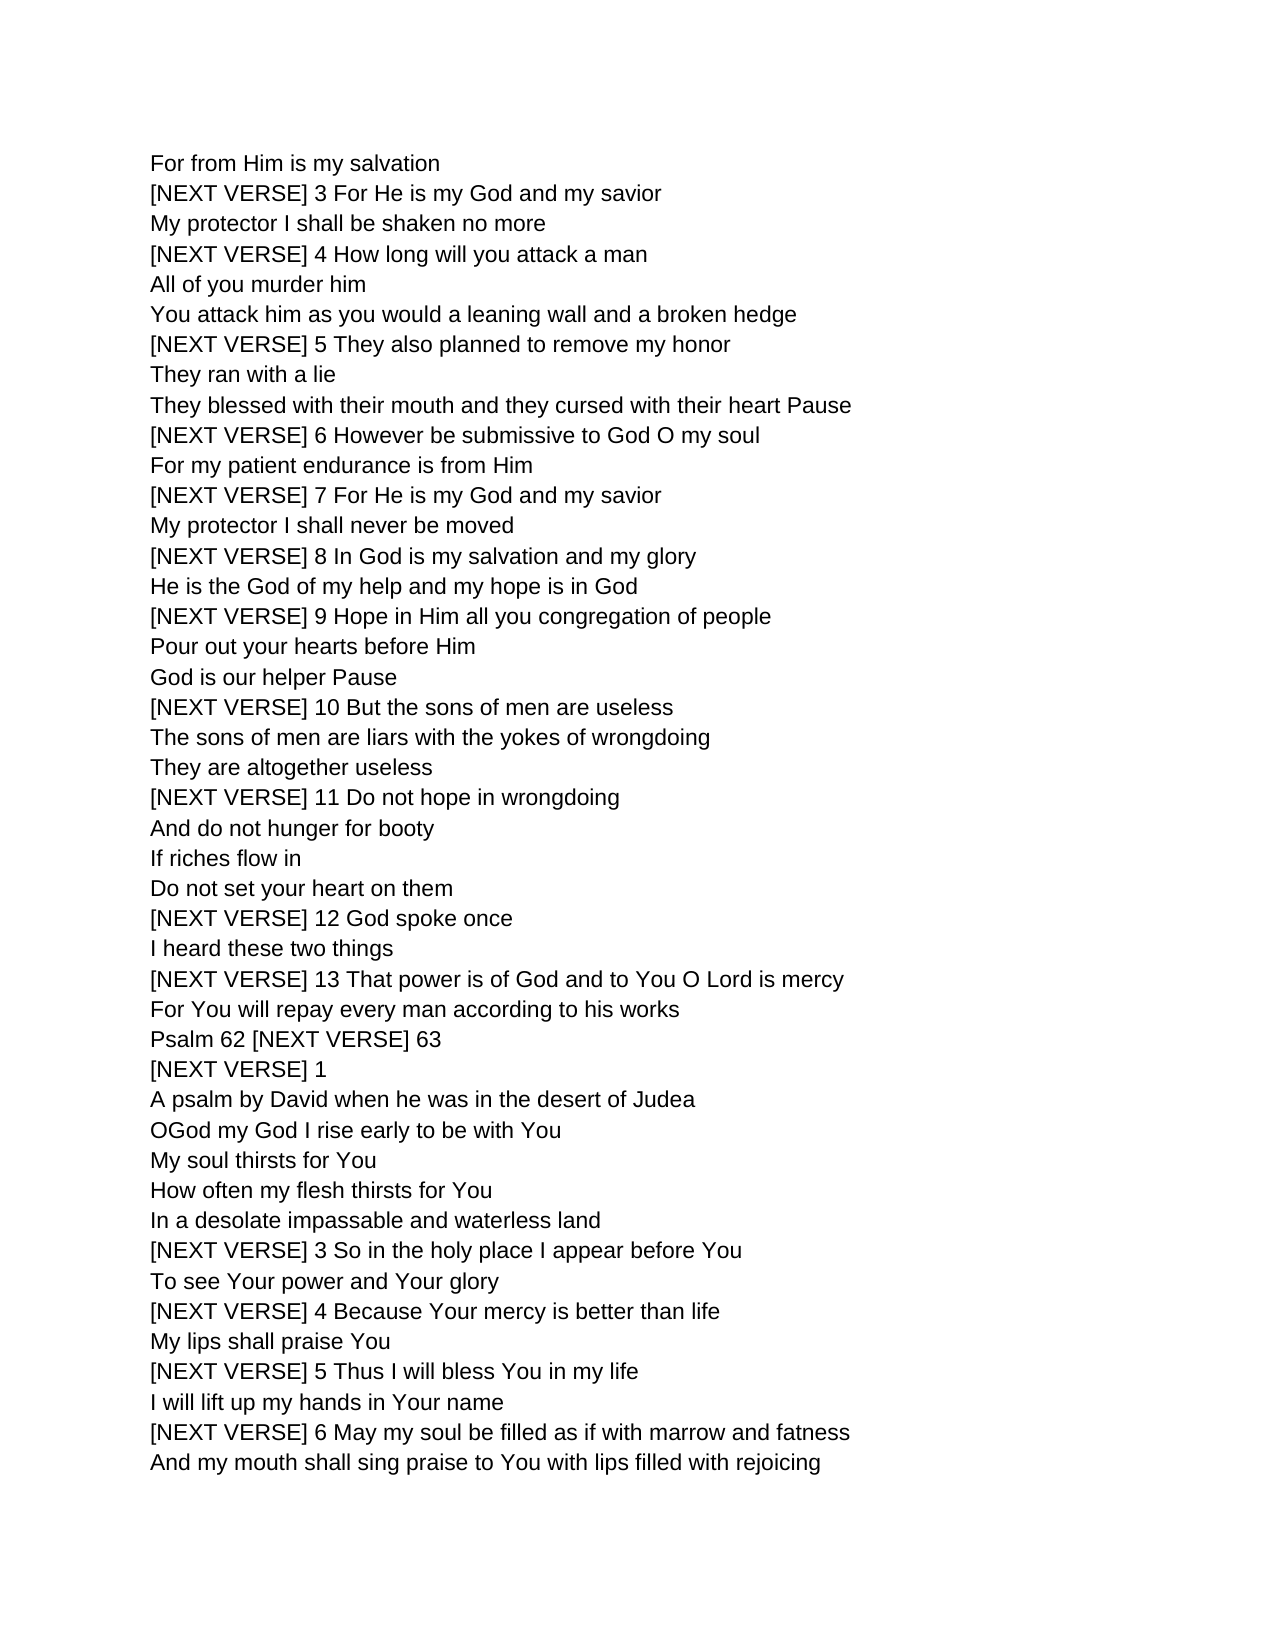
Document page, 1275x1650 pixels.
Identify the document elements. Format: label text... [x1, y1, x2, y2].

text If riches flow in [150, 845, 1125, 871]
text [NEXT VERSE] 10 But the sons of men are useless [150, 694, 1125, 720]
text [NEXT VERSE] 13 That power is of God and to You O Lord is mercy [150, 966, 1125, 992]
text [NEXT VERSE] 4 How long will you attack a man [150, 241, 1125, 267]
text [NEXT VERSE] 5 They also planned to remove my honor [150, 331, 1125, 358]
text You attack him as you would a leaning wall and a broken hedge [150, 301, 1125, 327]
text [NEXT VERSE] 8 In God is my salvation and my glory [150, 543, 1125, 569]
text For You will repay every man according to his works [150, 996, 1125, 1022]
text In a desolate impassable and waterless land [150, 1207, 1125, 1234]
text They ran with a lie [150, 361, 1125, 388]
text My protector I shall never be moved [150, 512, 1125, 539]
text For my patient endurance is from Him [150, 452, 1125, 478]
text [NEXT VERSE] 4 Because Your mercy is better than life [150, 1298, 1125, 1324]
text My lips shall praise You [150, 1328, 1125, 1354]
text [NEXT VERSE] 6 May my soul be filled as if with marrow and fatness [150, 1419, 1125, 1445]
text God is our helper Pause [150, 663, 1125, 690]
text [NEXT VERSE] 11 Do not hope in wrongdoing [150, 784, 1125, 811]
text To see Your power and Your glory [150, 1268, 1125, 1294]
text I heard these two things [150, 935, 1125, 962]
text My protector I shall be shaken no more [150, 210, 1125, 237]
text I will lift up my hands in Your name [150, 1388, 1125, 1415]
text And my mouth shall sing praise to You with lips filled with rejoicing [150, 1449, 1125, 1475]
text [NEXT VERSE] 9 Hope in Him all you congregation of people [150, 603, 1125, 629]
text Psalm 62 [NEXT VERSE] 63 [150, 1026, 1125, 1052]
text He is the God of my help and my hope is in God [150, 573, 1125, 599]
text They blessed with their mouth and they cursed with their heart Pause [150, 392, 1125, 418]
text All of you murder him [150, 271, 1125, 297]
text [NEXT VERSE] 5 Thus I will bless You in my life [150, 1358, 1125, 1385]
text OGod my God I rise early to be with You [150, 1117, 1125, 1143]
text A psalm by David when he was in the desert of Judea [150, 1086, 1125, 1113]
text [NEXT VERSE] 7 For He is my God and my savior [150, 482, 1125, 509]
text [NEXT VERSE] 3 So in the holy place I appear before You [150, 1237, 1125, 1264]
text For from Him is my salvation [150, 150, 1125, 176]
text The sons of men are liars with the yokes of wrongdoing [150, 724, 1125, 750]
text [NEXT VERSE] 3 For He is my God and my savior [150, 180, 1125, 207]
text My soul thirsts for You [150, 1147, 1125, 1173]
text [NEXT VERSE] 1 [150, 1056, 1125, 1083]
text Pour out your hearts before Him [150, 633, 1125, 660]
text [NEXT VERSE] 6 However be submissive to God O my soul [150, 422, 1125, 448]
text Do not set your heart on them [150, 875, 1125, 901]
text [NEXT VERSE] 12 God spoke once [150, 905, 1125, 932]
text They are altogether useless [150, 754, 1125, 781]
text How often my flesh thirsts for You [150, 1177, 1125, 1203]
text And do not hunger for booty [150, 814, 1125, 841]
